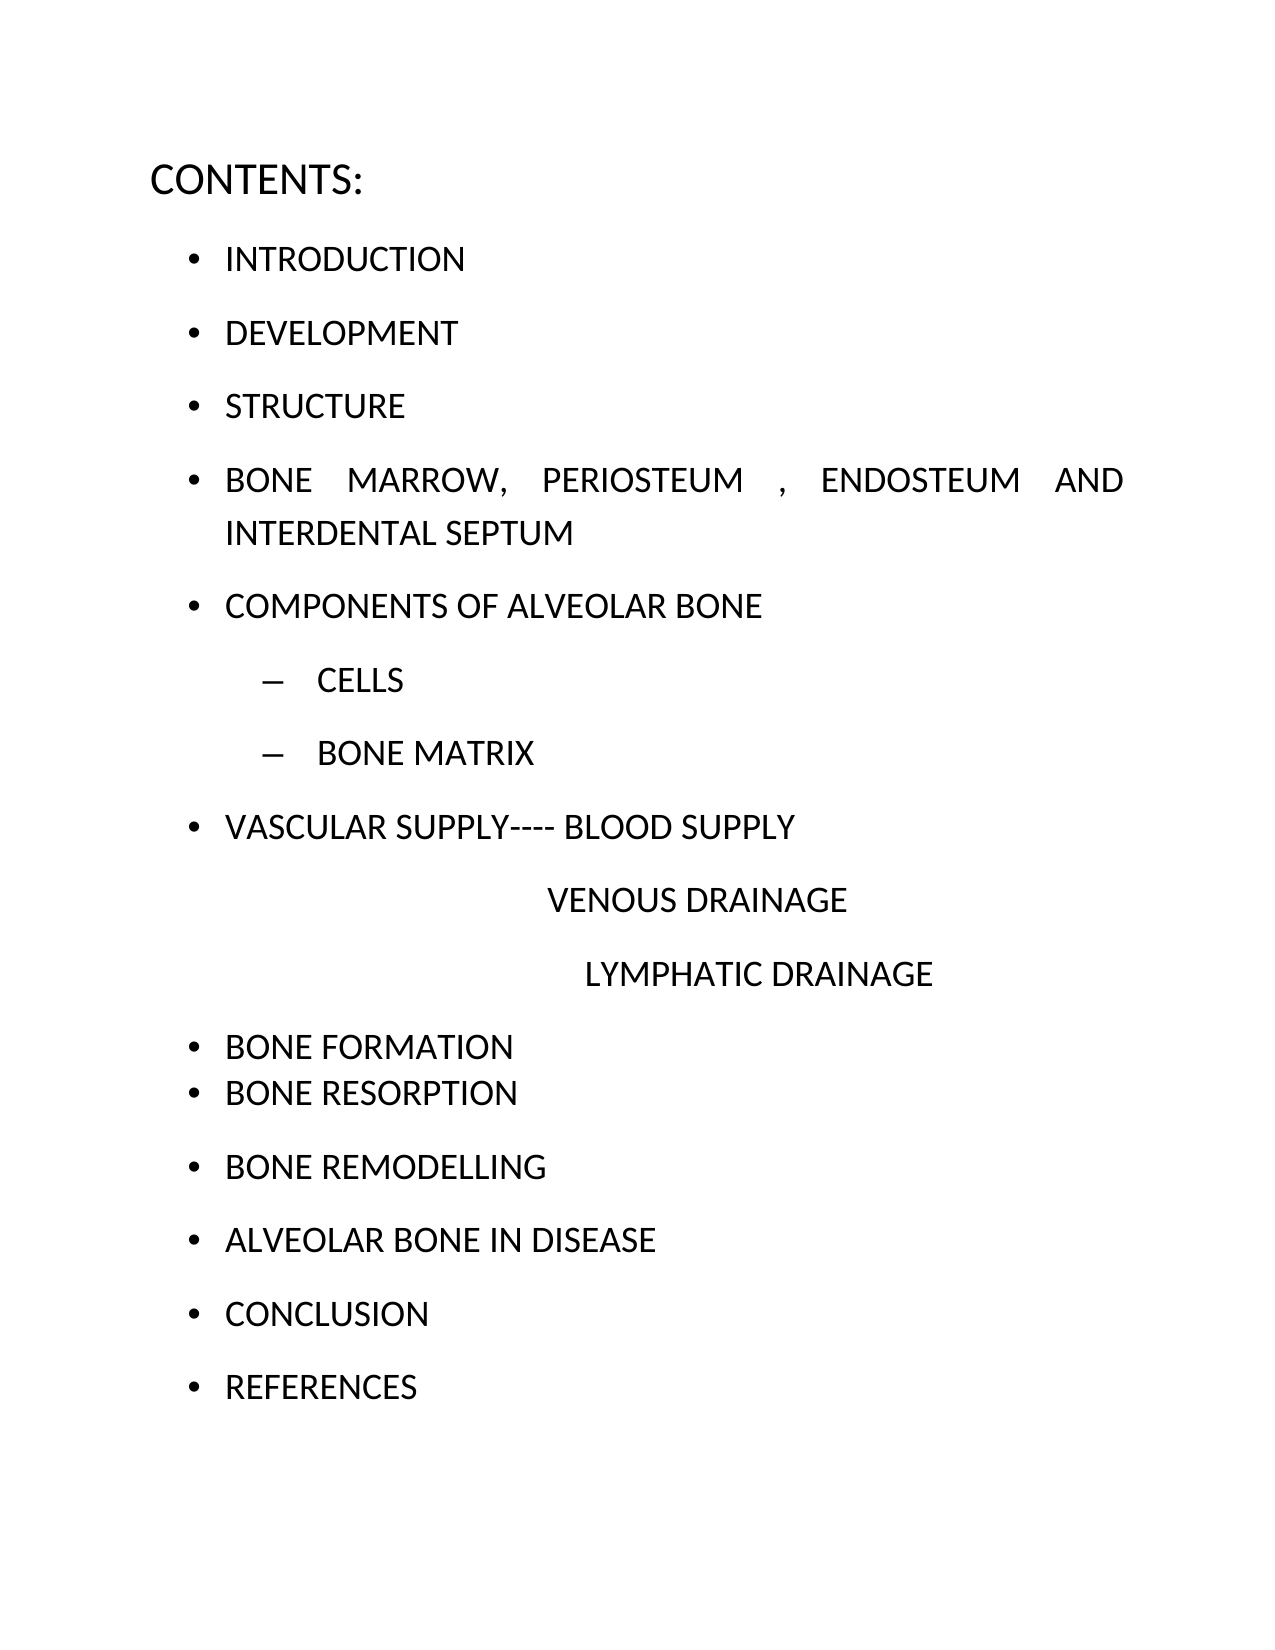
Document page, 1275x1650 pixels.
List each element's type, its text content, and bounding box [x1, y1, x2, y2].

list STRUCTURE [187, 382, 1125, 428]
list BONE MATRIX [262, 729, 1125, 775]
list BONE FORMATION [187, 1023, 1125, 1069]
text LYMPHATIC DRAINAGE [187, 950, 1125, 996]
text CONTENTS: [150, 150, 1125, 206]
list COMPONENTS OF ALVEOLAR BONE [187, 582, 1125, 628]
list DEVELOPMENT [187, 309, 1125, 354]
list CONCLUSION [187, 1290, 1125, 1336]
list ALVEOLAR BONE IN DISEASE [187, 1216, 1125, 1262]
list BONE RESORPTION [187, 1069, 1125, 1115]
list REFERENCES [187, 1363, 1125, 1409]
text VENOUS DRAINAGE [150, 876, 1125, 922]
list BONE MARROW, PERIOSTEUM , ENDOSTEUM AND INTERDENTAL SEPTUM [187, 456, 1125, 554]
list CELLS [262, 656, 1125, 701]
list VASCULAR SUPPLY---- BLOOD SUPPLY [187, 803, 1125, 848]
list INTRODUCTION [187, 235, 1125, 281]
list BONE REMODELLING [187, 1143, 1125, 1188]
